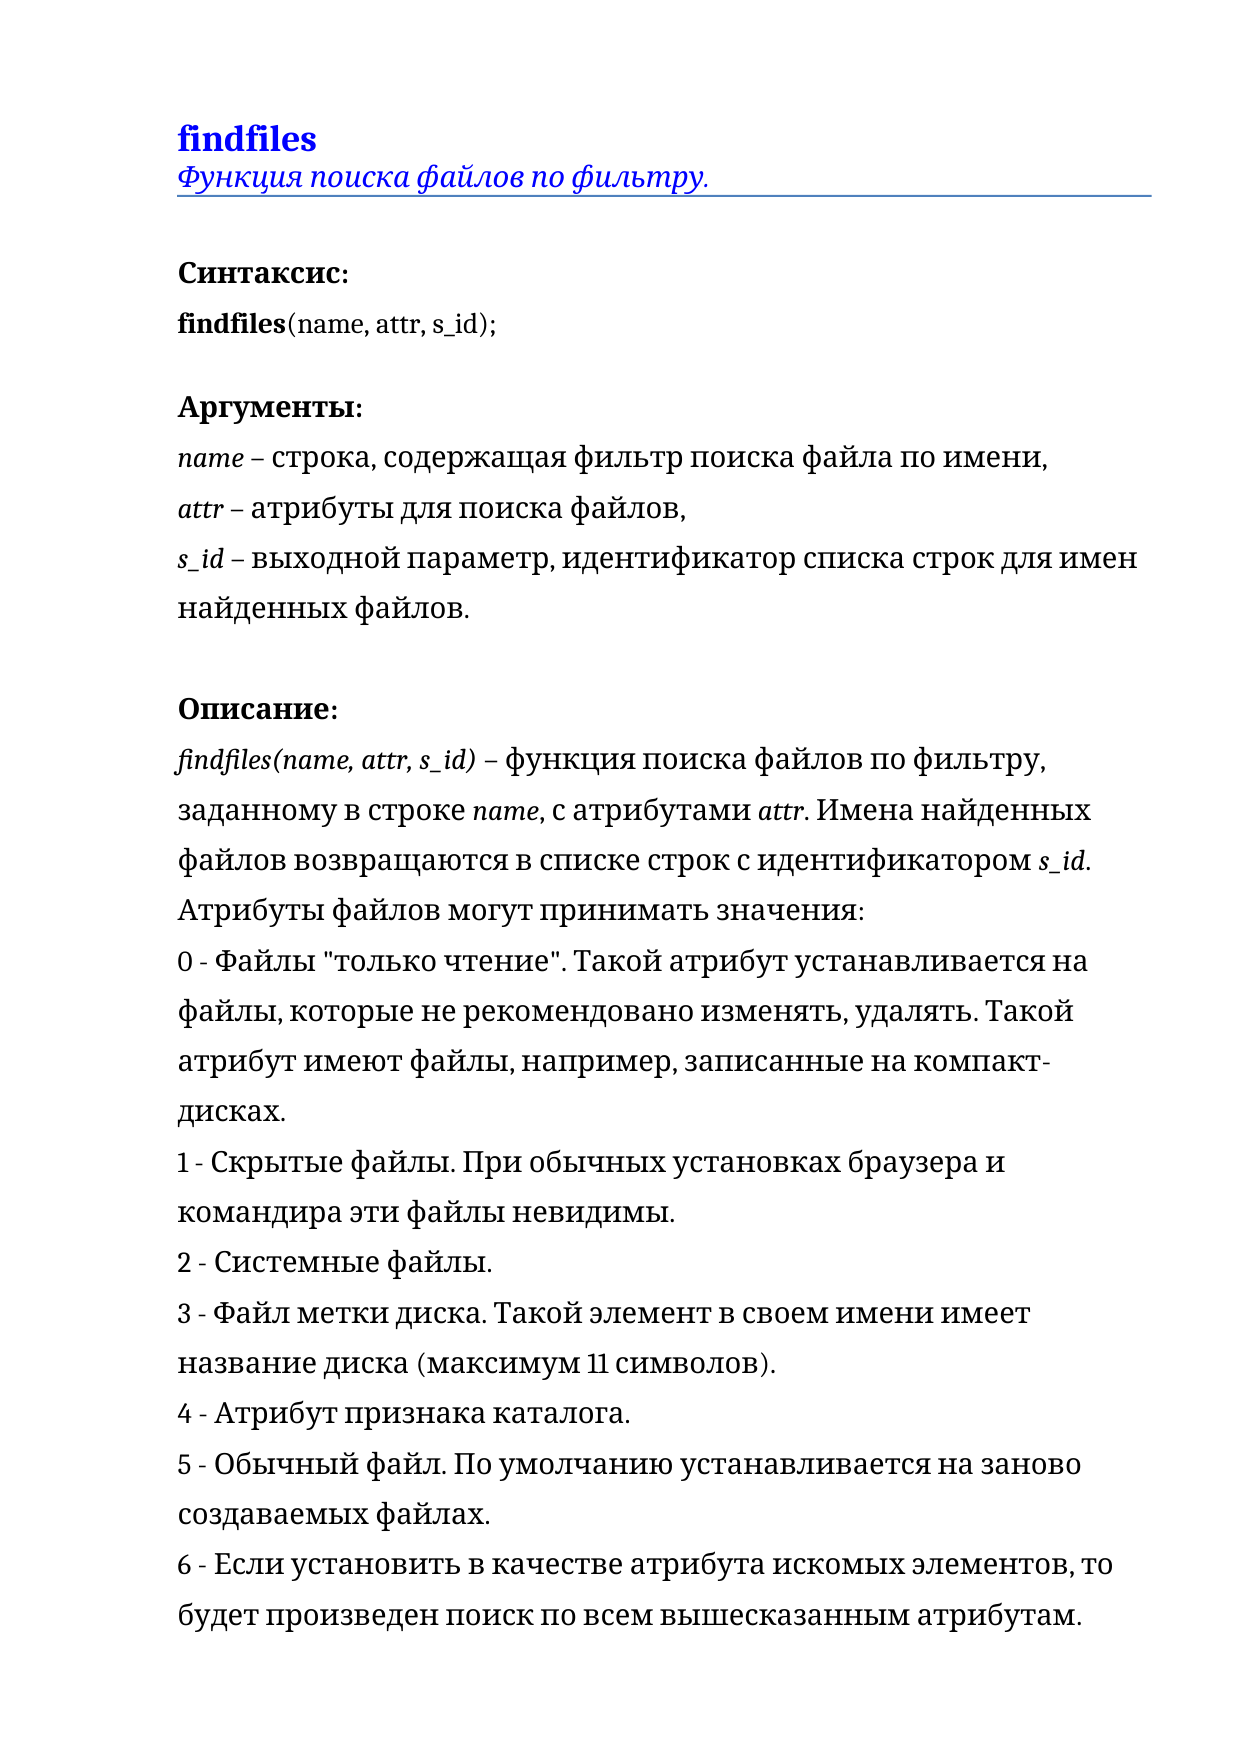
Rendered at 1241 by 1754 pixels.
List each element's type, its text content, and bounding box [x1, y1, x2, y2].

text Аргументы: [177, 391, 1152, 425]
text findfiles(name, attr, s_id); [177, 307, 1152, 341]
text findfiles [177, 118, 1152, 161]
text attr – атрибуты для поиска файлов, [177, 492, 1152, 525]
text Синтаксис: [177, 257, 1152, 291]
text 0 - Файлы "только чтение". Такой атрибут устанавливается на файлы, которые не рекомендовано изменять, удалять. Такой атрибут имеют файлы, например, записанные на компакт-дисках. 1 - Скрытые файлы. При обычных установках браузера и командира эти файлы невидимы. 2 - Системные файлы. 3 - Файл метки диска. Такой элемент в своем имени имеет название диска (максимум 11 символов). 4 - Атрибут признака каталога. 5 - Обычный файл. По умолчанию устанавливается на заново создаваемых файлах. 6 - Если установить в качестве атрибута искомых элементов, то будет произведен поиск по всем вышесказанным атрибутам. [177, 945, 1152, 1632]
text findfiles(name, attr, s_id) – функция поиска файлов по фильтру, заданному в строке name, с атрибутами attr. Имена найденных файлов возвращаются в списке строк с идентификатором s_id. [177, 743, 1152, 878]
text name – строка, содержащая фильтр поиска файла по имени, [177, 442, 1152, 475]
text Атрибуты файлов могут принимать значения: [177, 894, 1152, 928]
text s_id – выходной параметр, идентификатор списка строк для имен найденных файлов. [177, 542, 1152, 626]
text Функция поиска файлов по фильтру. [177, 161, 1152, 194]
text Описание: [177, 693, 1152, 727]
